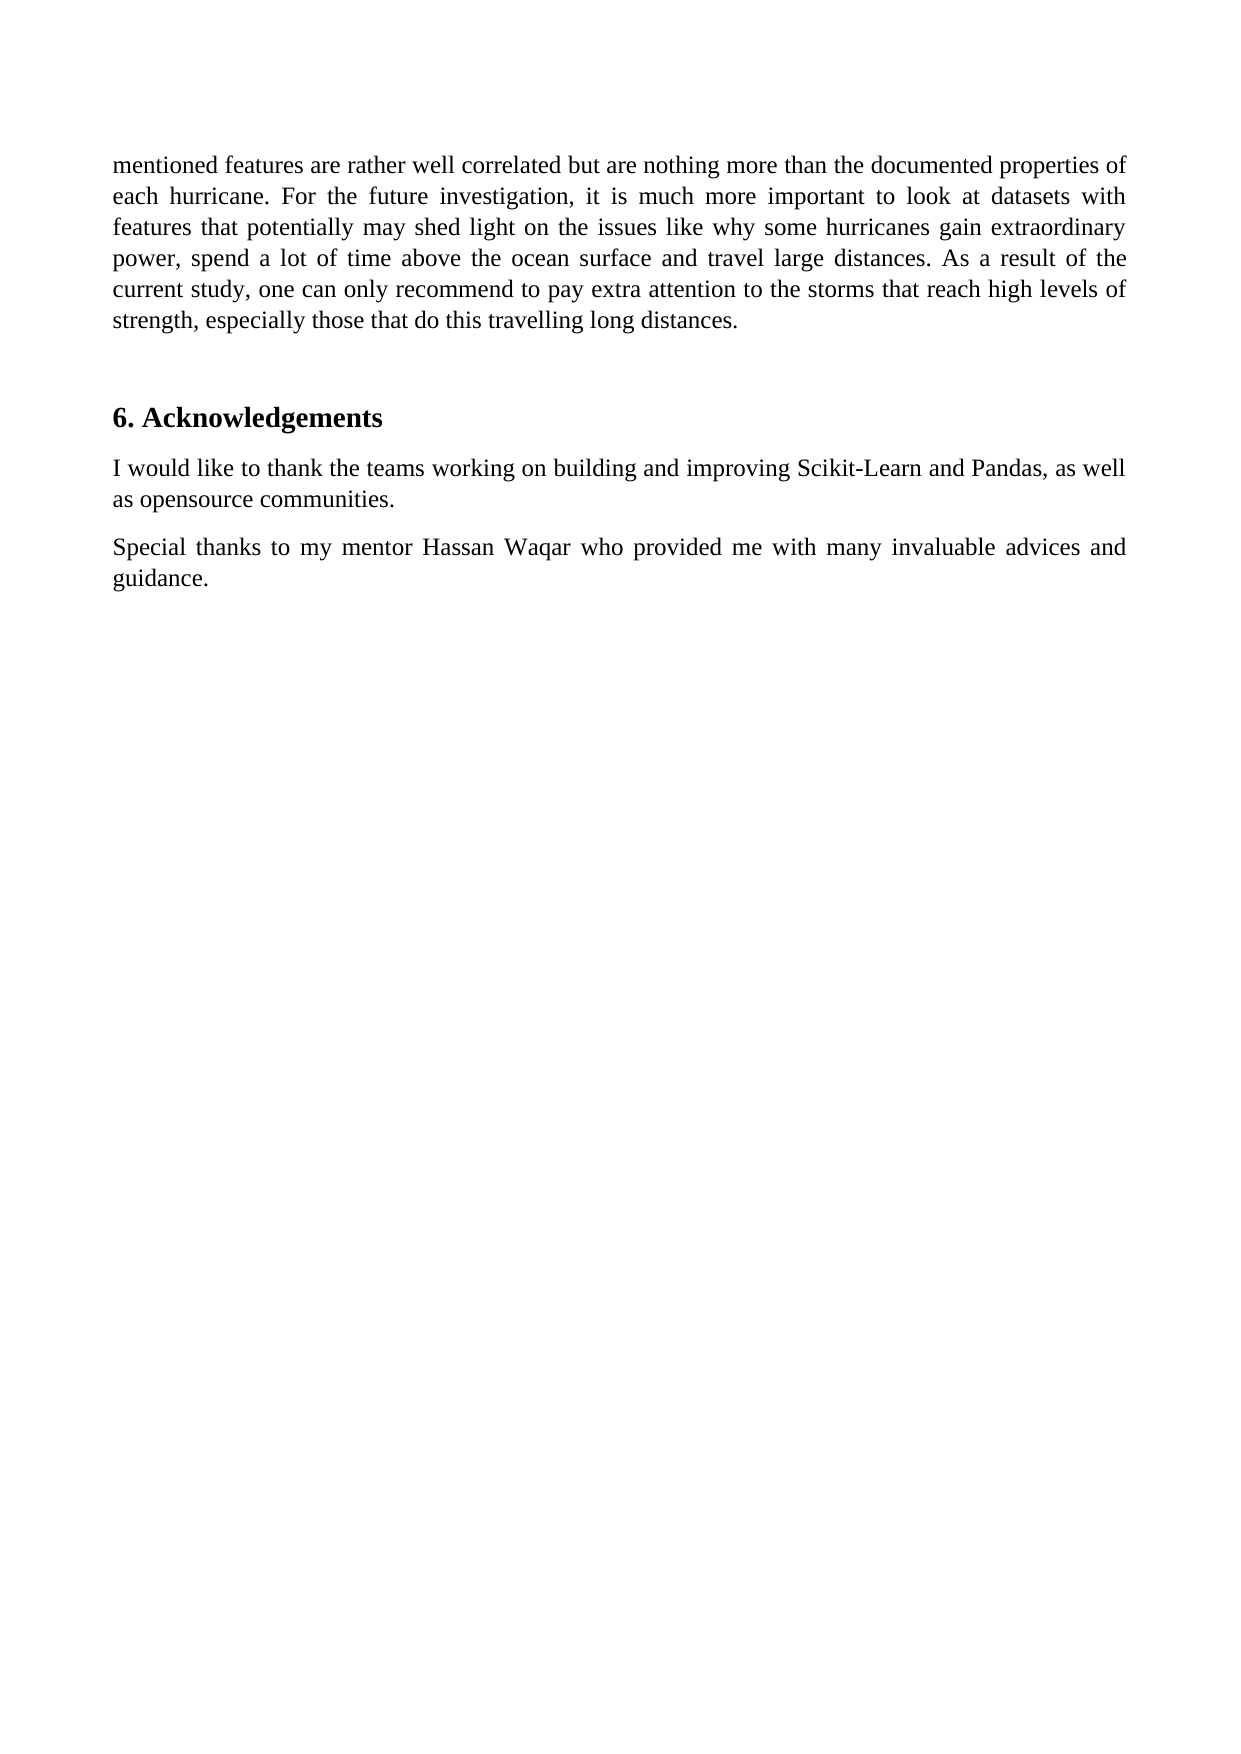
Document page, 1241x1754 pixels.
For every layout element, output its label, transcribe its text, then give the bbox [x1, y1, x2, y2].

text I would like to thank the teams working on building and improving Scikit-Learn and Pandas, as well as opensource communities. [112, 453, 1128, 513]
text Special thanks to my mentor Hassan Waqar who provided me with many invaluable advices and guidance. [112, 532, 1128, 592]
text 6. Acknowledgements [112, 401, 1128, 434]
